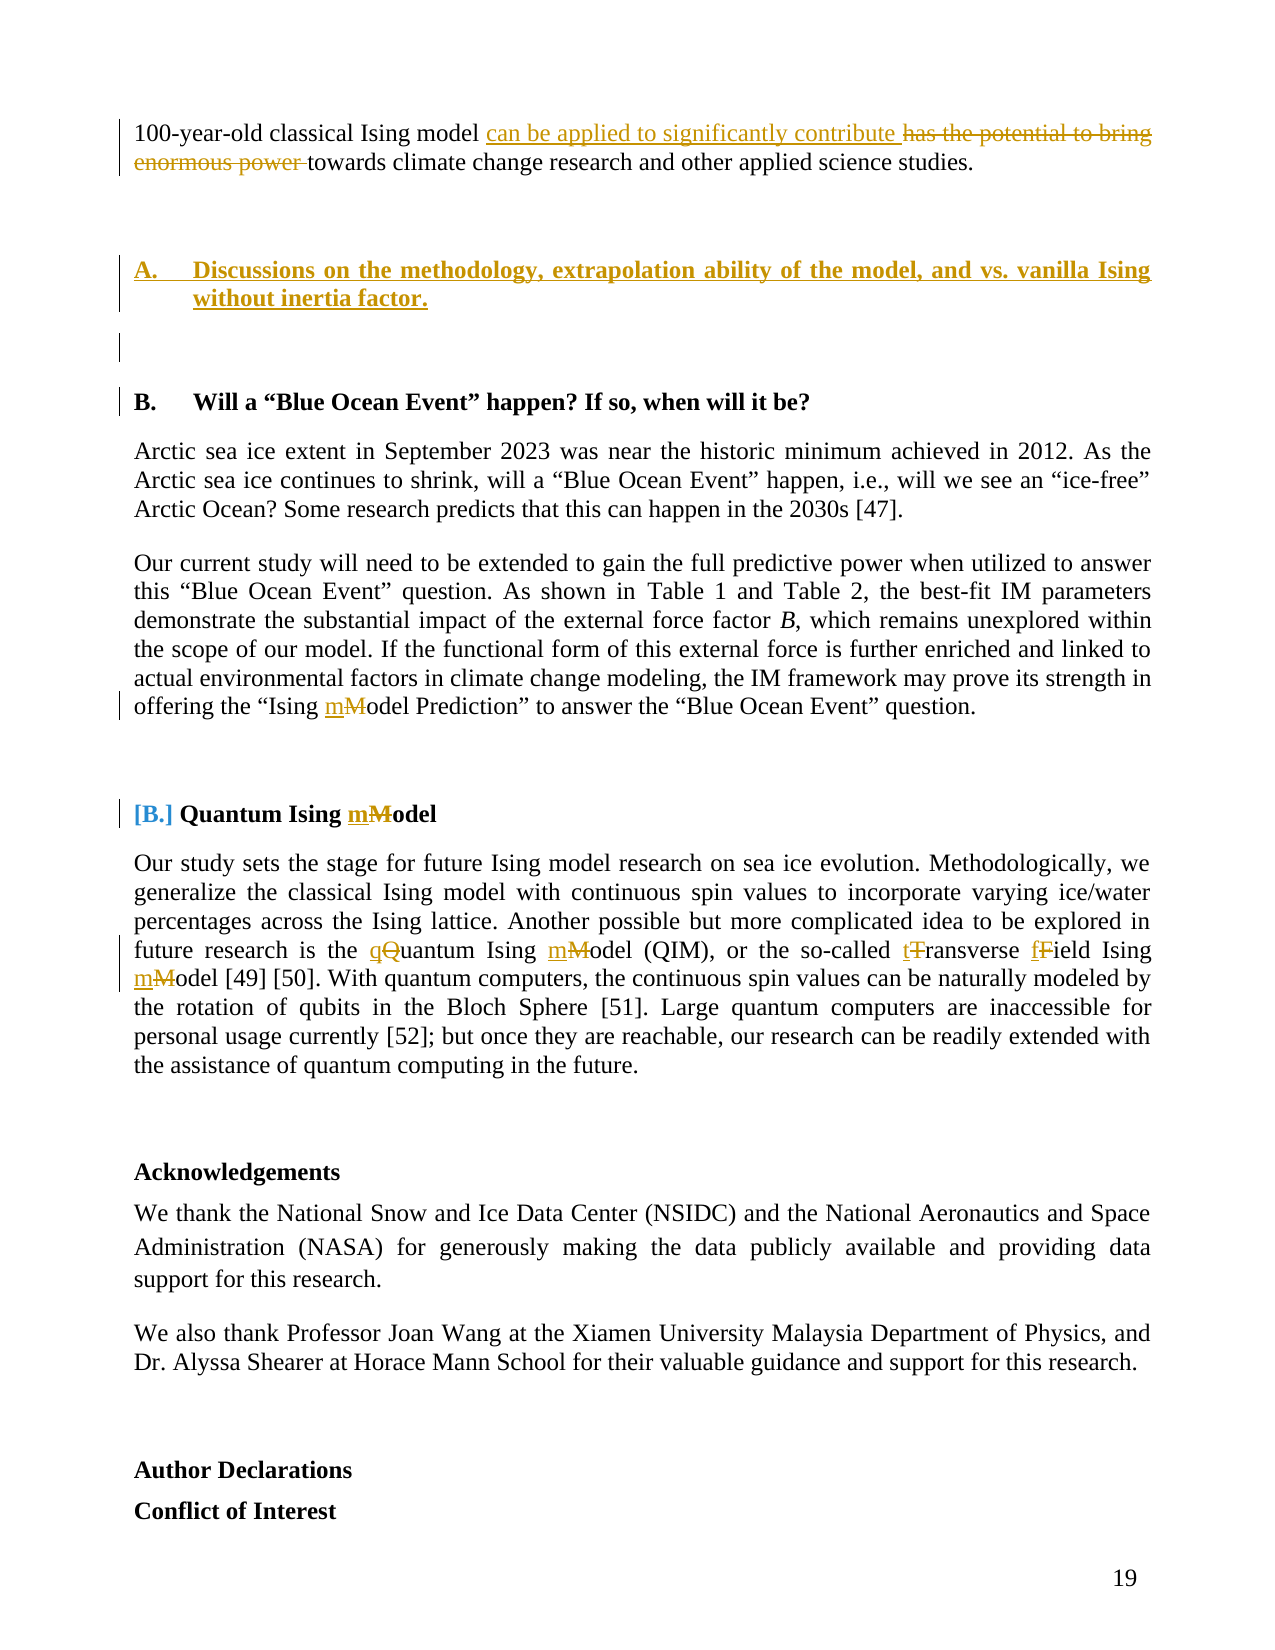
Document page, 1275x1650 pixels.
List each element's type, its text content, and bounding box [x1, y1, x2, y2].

subtitle Will a “Blue Ocean Event” happen? If so, when will it be? [133, 387, 1152, 416]
subtitle Quantum Ising odel [133, 799, 1152, 828]
text Our study sets the stage for future Ising model research on sea ice evolution. Methodologically, we generalize the classical Ising model with continuous spin values to incorporate varying ice/water percentages across the Ising lattice. Another possible but more complicated idea to be explored in future research is the uantum Ising odel (QIM), or the so-called ransverse ield Ising odel . With quantum computers, the continuous spin values can be naturally modeled by the rotation of qubits in the Bloch Sphere . Large quantum computers are inaccessible for personal usage currently ; but once they are reachable, our research can be readily extended with the assistance of quantum computing in the future. [133, 848, 1152, 1078]
text Our current study will need to be extended to gain the full predictive power when utilized to answer this “Blue Ocean Event” question. As shown in and , the best-fit IM parameters demonstrate the substantial impact of the external force factor B, which remains unexplored within the scope of our model. If the functional form of this external force is further enriched and linked to actual environmental factors in climate change modeling, the IM framework may prove its strength in offering the “Ising odel Prediction” to answer the “Blue Ocean Event” question. [133, 548, 1152, 720]
text Arctic sea ice extent in September 2023 was near the historic minimum achieved in 2012. As the Arctic sea ice continues to shrink, will a “Blue Ocean Event” happen, i.e., will we see an “ice-free” Arctic Ocean? Some research predicts that this can happen in the 2030s . [133, 436, 1152, 523]
